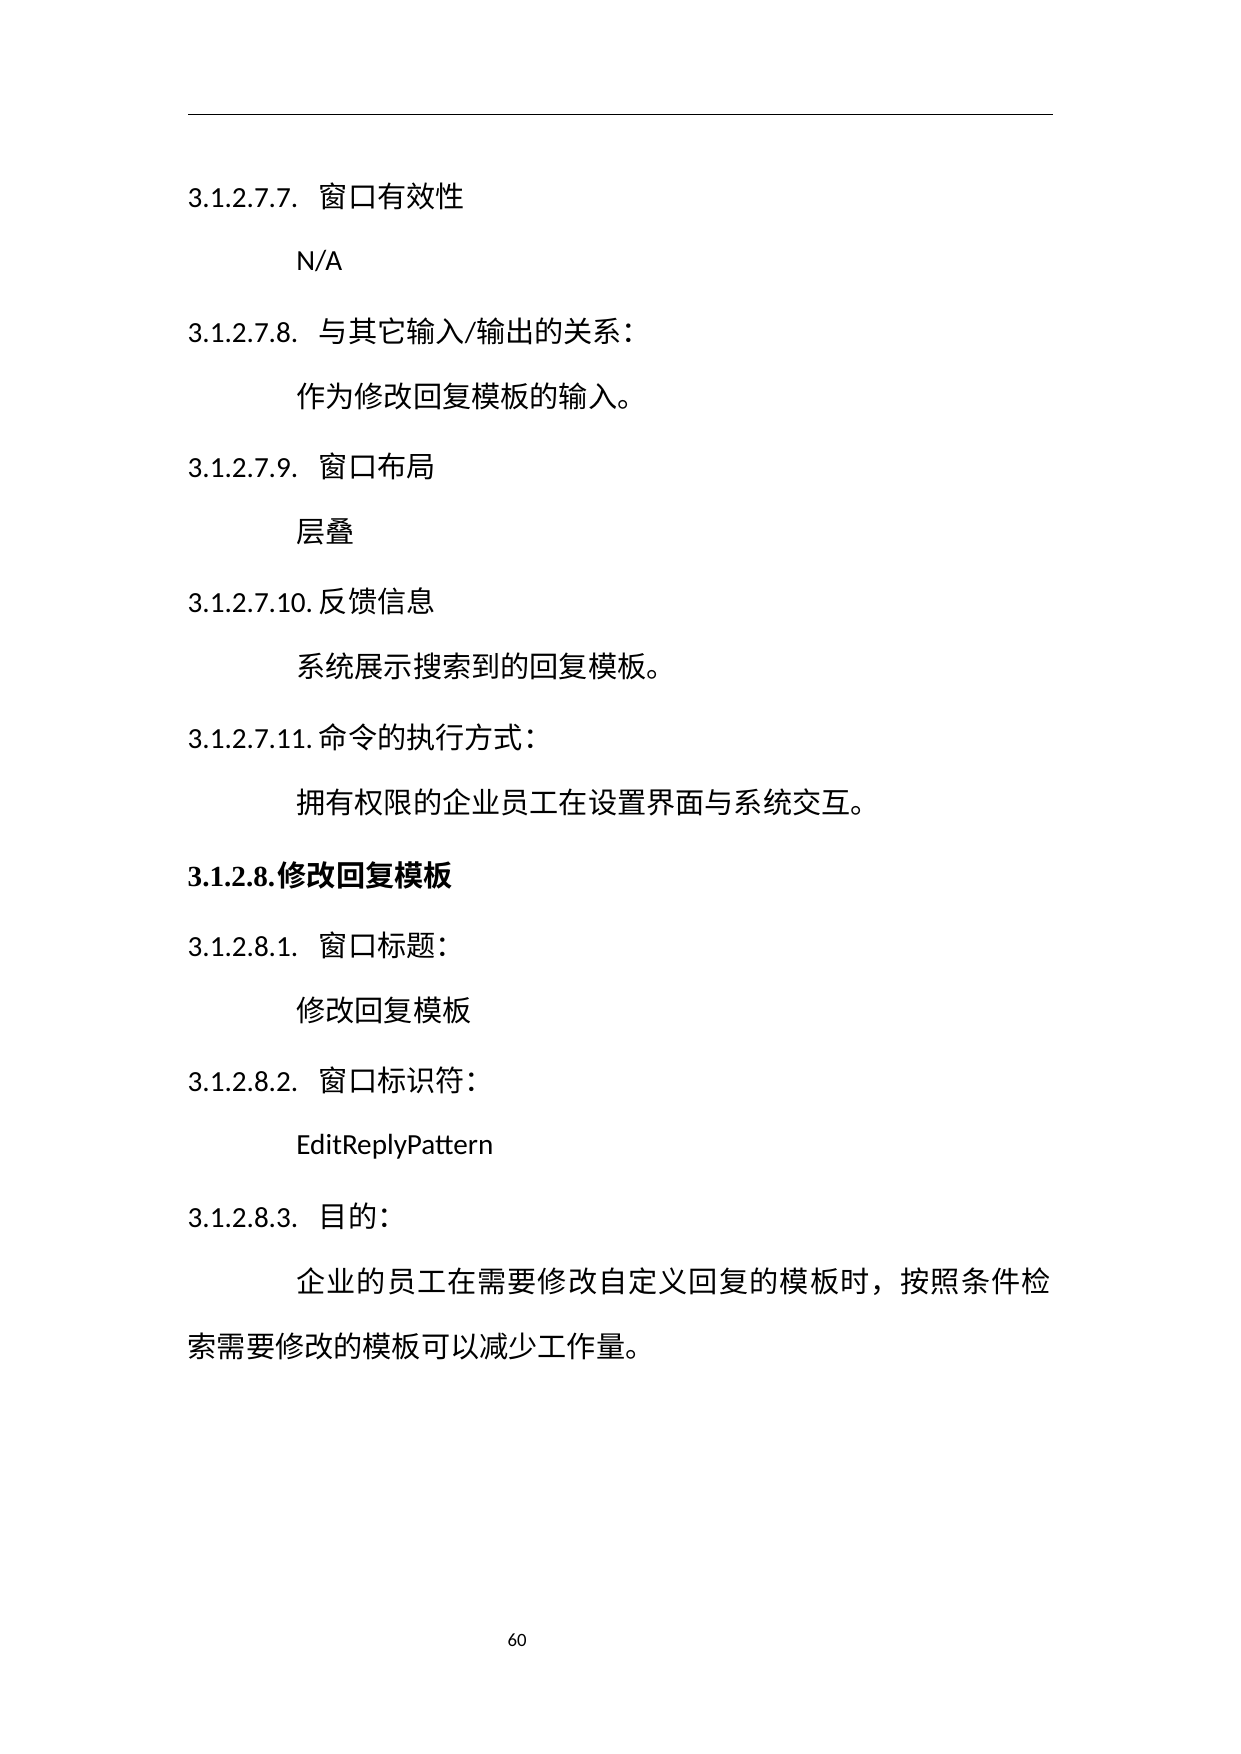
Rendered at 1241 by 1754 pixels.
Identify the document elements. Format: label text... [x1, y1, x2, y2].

subtitle 反馈信息 [187, 568, 1053, 633]
text 拥有权限的企业员工在设置界面与系统交互。 [187, 768, 1053, 833]
subtitle 窗口标识符： [187, 1047, 1053, 1112]
text N/A [187, 227, 1053, 292]
text 层叠 [187, 497, 1053, 562]
text 修改回复模板 [187, 976, 1053, 1041]
text 企业的员工在需要修改自定义回复的模板时，按照条件检索需要修改的模板可以减少工作量。 [187, 1247, 1053, 1377]
subtitle 修改回复模板 [187, 841, 1053, 906]
text 系统展示搜索到的回复模板。 [187, 633, 1053, 698]
text EditReplyPattern [187, 1112, 1053, 1177]
subtitle 窗口布局 [187, 432, 1053, 497]
subtitle 与其它输入/输出的关系： [187, 297, 1053, 362]
subtitle 目的： [187, 1182, 1053, 1247]
subtitle 窗口有效性 [187, 162, 1053, 227]
text 作为修改回复模板的输入。 [187, 362, 1053, 427]
subtitle 命令的执行方式： [187, 703, 1053, 768]
subtitle 窗口标题： [187, 911, 1053, 976]
